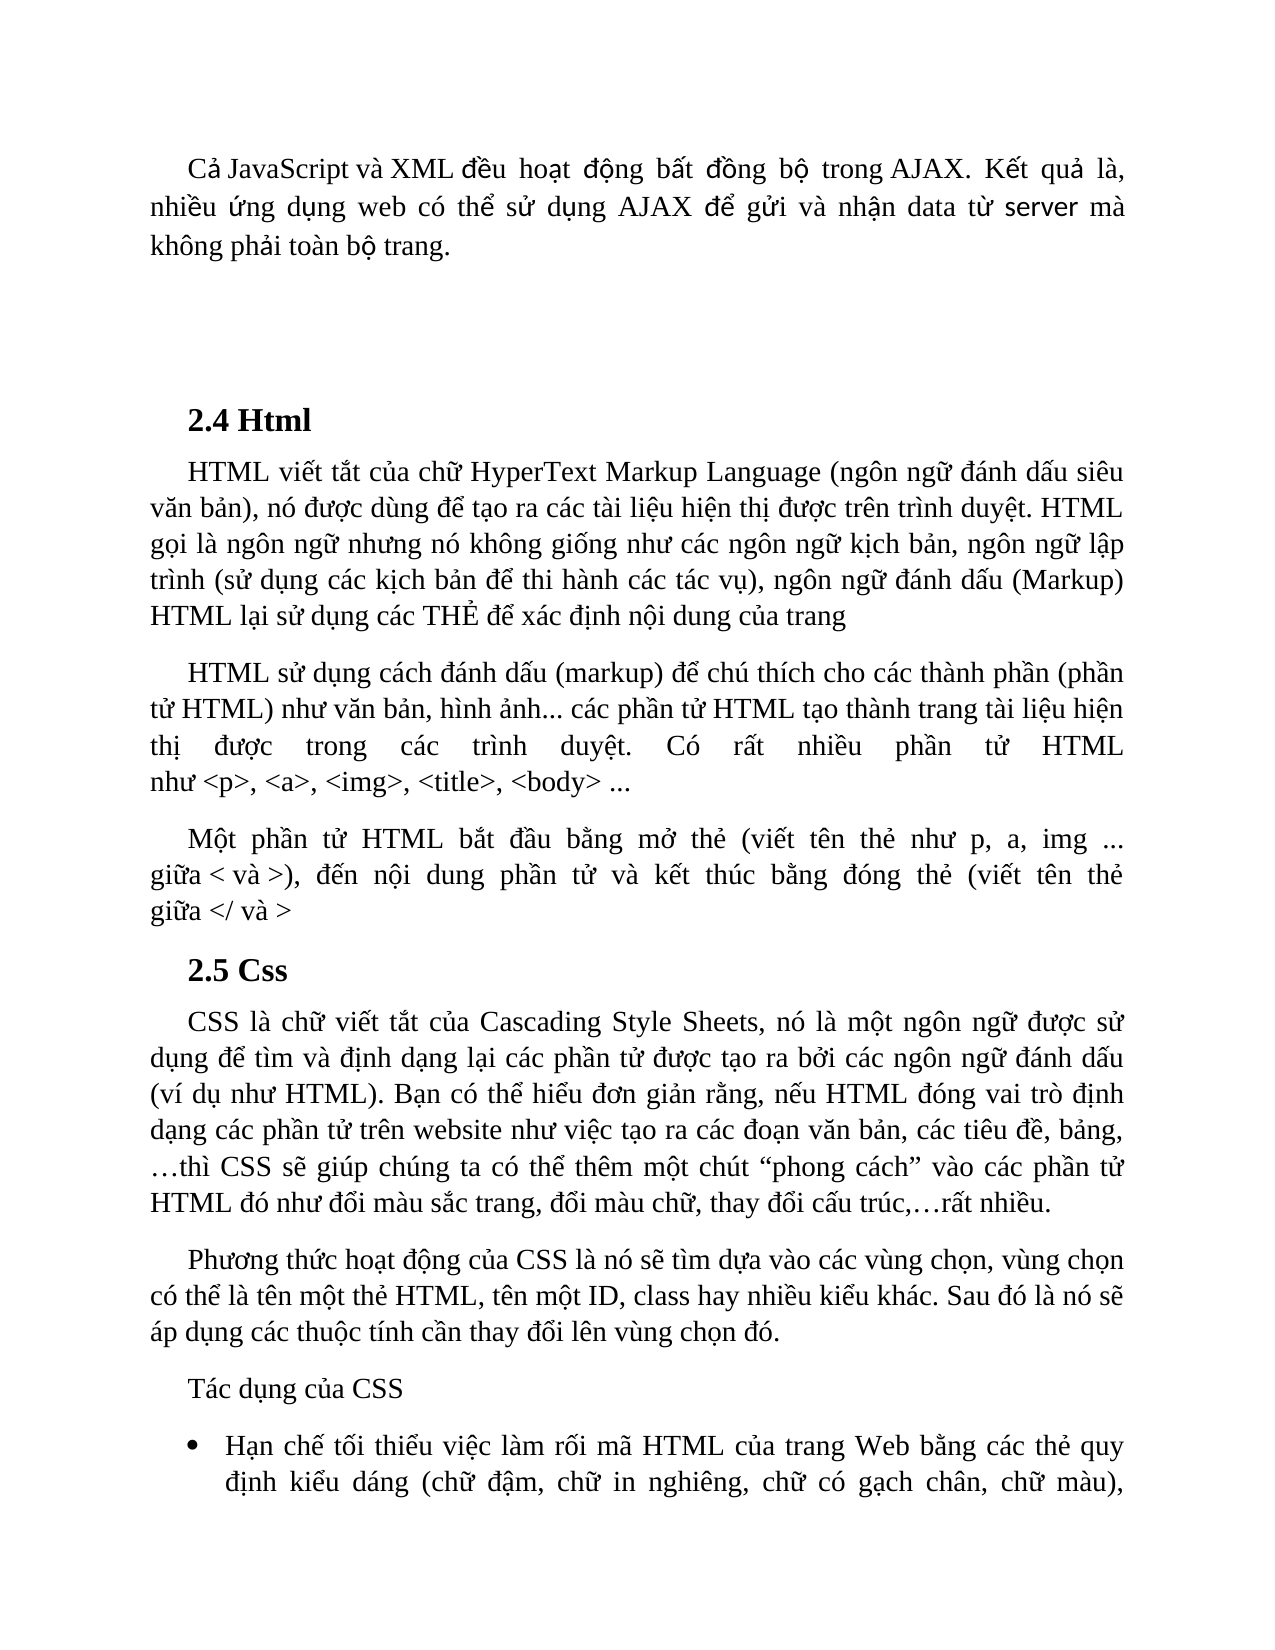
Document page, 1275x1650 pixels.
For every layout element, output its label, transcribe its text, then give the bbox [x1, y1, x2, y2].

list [187, 1428, 1125, 1498]
subtitle Css [187, 950, 1125, 988]
text Cả JavaScript và XML đều hoạt động bất đồng bộ trong AJAX. Kết quả là, nhiều ứng dụng web có thể sử dụng AJAX để gửi và nhận data từ server mà không phải toàn bộ trang. [150, 150, 1125, 262]
text CSS là chữ viết tắt của Cascading Style Sheets, nó là một ngôn ngữ được sử dụng để tìm và định dạng lại các phần tử được tạo ra bởi các ngôn ngữ đánh dấu (ví dụ như HTML). Bạn có thể hiểu đơn giản rằng, nếu HTML đóng vai trò định dạng các phần tử trên website như việc tạo ra các đoạn văn bản, các tiêu đề, bảng,…thì CSS sẽ giúp chúng ta có thể thêm một chút “phong cách” vào các phần tử HTML đó như đổi màu sắc trang, đổi màu chữ, thay đổi cấu trúc,…rất nhiều. [150, 1004, 1125, 1218]
subtitle Html [187, 400, 1125, 438]
text Tác dụng của CSS [150, 1371, 1125, 1404]
text Một phần tử HTML bắt đầu bằng mở thẻ (viết tên thẻ như p, a, img ... giữa < và >), đến nội dung phần tử và kết thúc bằng đóng thẻ (viết tên thẻ giữa </ và > [150, 821, 1125, 927]
text Phương thức hoạt động của CSS là nó sẽ tìm dựa vào các vùng chọn, vùng chọn có thể là tên một thẻ HTML, tên một ID, class hay nhiều kiểu khác. Sau đó là nó sẽ áp dụng các thuộc tính cần thay đổi lên vùng chọn đó. [150, 1242, 1125, 1348]
text HTML sử dụng cách đánh dấu (markup) để chú thích cho các thành phần (phần tử HTML) như văn bản, hình ảnh... các phần tử HTML tạo thành trang tài liệu hiện thị được trong các trình duyệt. Có rất nhiều phần tử HTML như <p>, <a>, <img>, <title>, <body> ... [150, 656, 1125, 797]
text HTML viết tắt của chữ HyperText Markup Language (ngôn ngữ đánh dấu siêu văn bản), nó được dùng để tạo ra các tài liệu hiện thị được trên trình duyệt. HTML gọi là ngôn ngữ nhưng nó không giống như các ngôn ngữ kịch bản, ngôn ngữ lập trình (sử dụng các kịch bản để thi hành các tác vụ), ngôn ngữ đánh dấu (Markup) HTML lại sử dụng các THẺ để xác định nội dung của trang [150, 454, 1125, 632]
